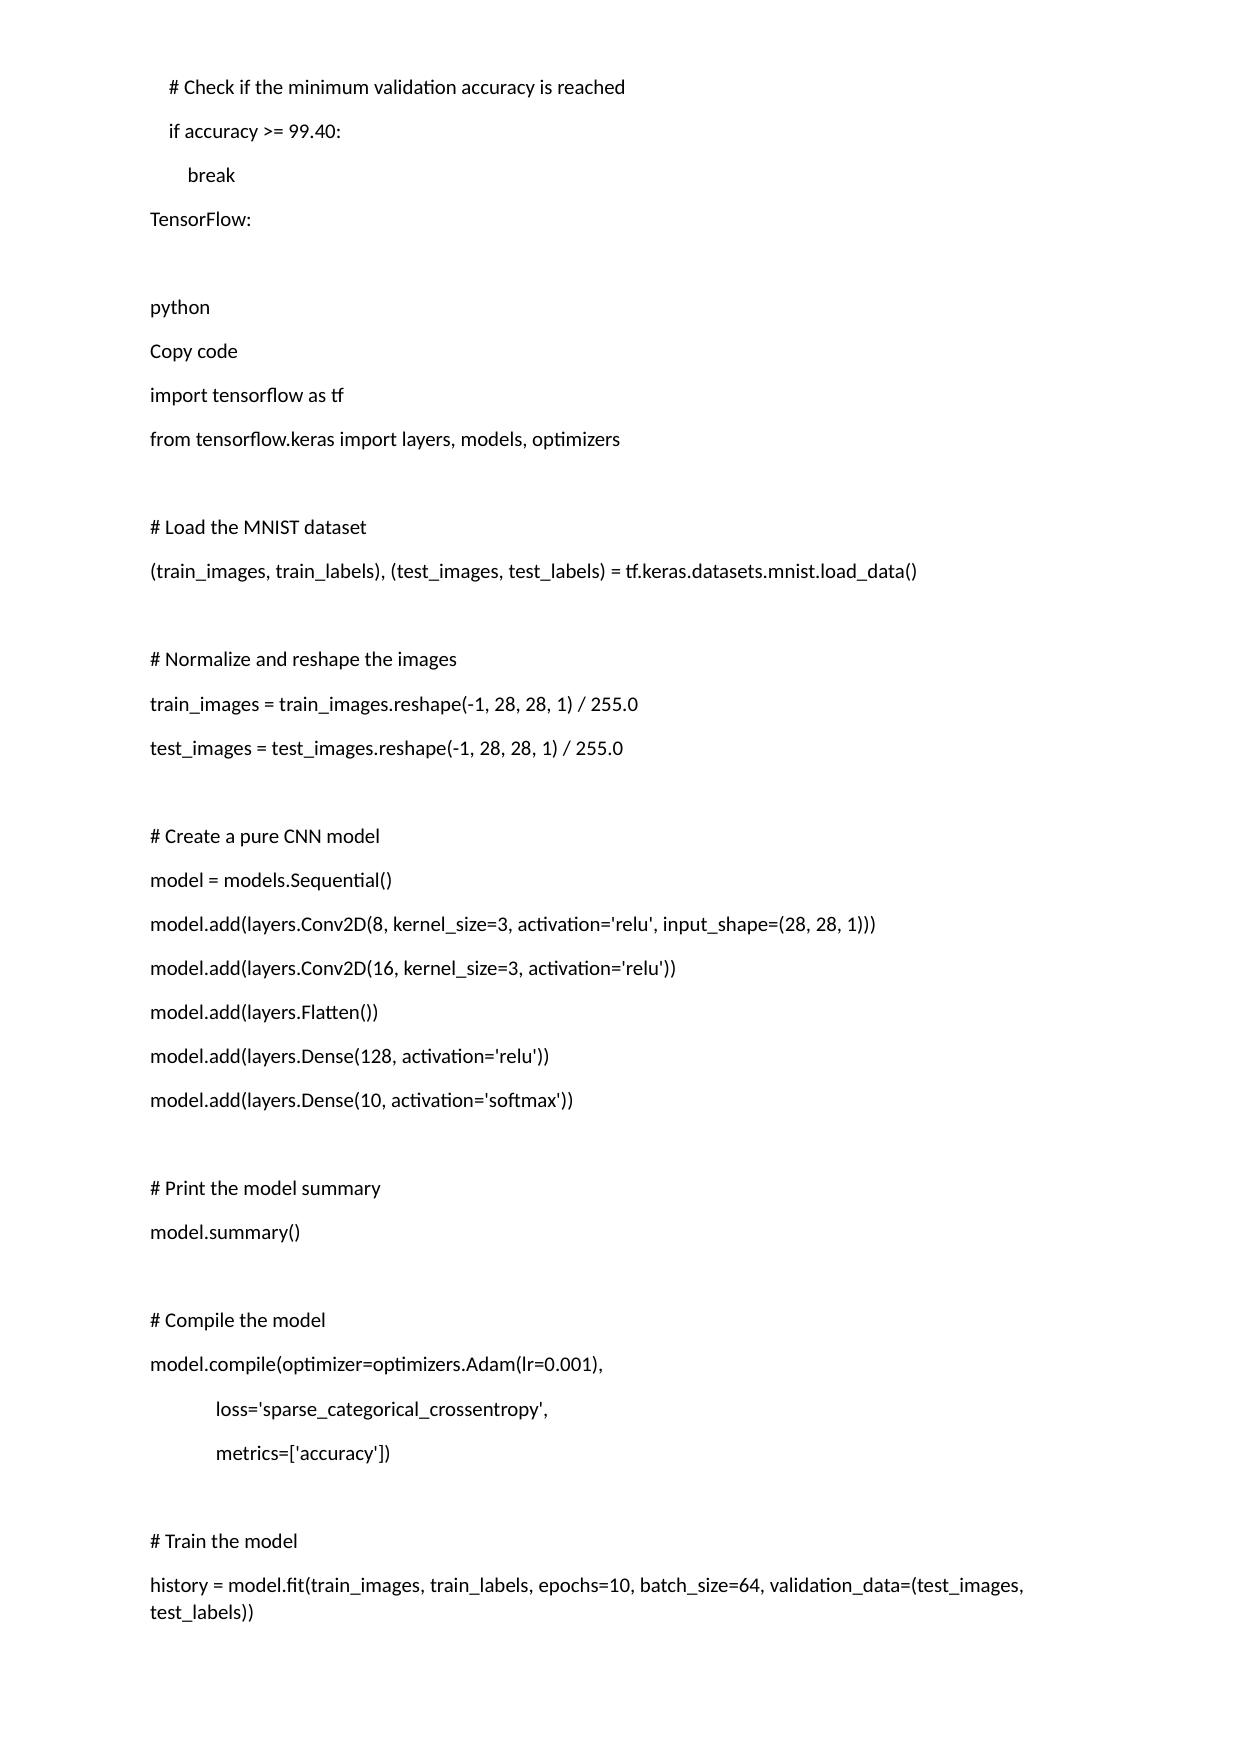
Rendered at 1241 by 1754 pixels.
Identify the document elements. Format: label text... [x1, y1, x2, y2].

text TensorFlow: [150, 206, 1090, 231]
text # Check if the minimum validation accuracy is reached [150, 74, 1090, 99]
text import tensorflow as tf [150, 382, 1090, 408]
text model = models.Sequential() [150, 867, 1090, 892]
text Copy code [150, 338, 1090, 364]
text # Normalize and reshape the images [150, 647, 1090, 672]
text # Train the model [150, 1528, 1090, 1553]
text model.summary() [150, 1219, 1090, 1245]
text metrics=['accuracy']) [150, 1440, 1090, 1465]
text (train_images, train_labels), (test_images, test_labels) = tf.keras.datasets.mnist.load_data() [150, 558, 1090, 584]
text model.add(layers.Dense(10, activation='softmax')) [150, 1087, 1090, 1113]
text from tensorflow.keras import layers, models, optimizers [150, 426, 1090, 452]
text if accuracy >= 99.40: [150, 118, 1090, 143]
text train_images = train_images.reshape(-1, 28, 28, 1) / 255.0 [150, 691, 1090, 716]
text history = model.fit(train_images, train_labels, epochs=10, batch_size=64, validation_data=(test_images, test_labels)) [150, 1572, 1090, 1625]
text model.add(layers.Dense(128, activation='relu')) [150, 1043, 1090, 1069]
text # Compile the model [150, 1308, 1090, 1333]
text model.add(layers.Conv2D(8, kernel_size=3, activation='relu', input_shape=(28, 28, 1))) [150, 911, 1090, 936]
text loss='sparse_categorical_crossentropy', [150, 1396, 1090, 1421]
text # Create a pure CNN model [150, 823, 1090, 848]
text model.add(layers.Flatten()) [150, 999, 1090, 1024]
text # Print the model summary [150, 1175, 1090, 1201]
text model.compile(optimizer=optimizers.Adam(lr=0.001), [150, 1352, 1090, 1377]
text # Load the MNIST dataset [150, 514, 1090, 540]
text test_images = test_images.reshape(-1, 28, 28, 1) / 255.0 [150, 735, 1090, 760]
text break [150, 162, 1090, 187]
text python [150, 294, 1090, 319]
text model.add(layers.Conv2D(16, kernel_size=3, activation='relu')) [150, 955, 1090, 981]
